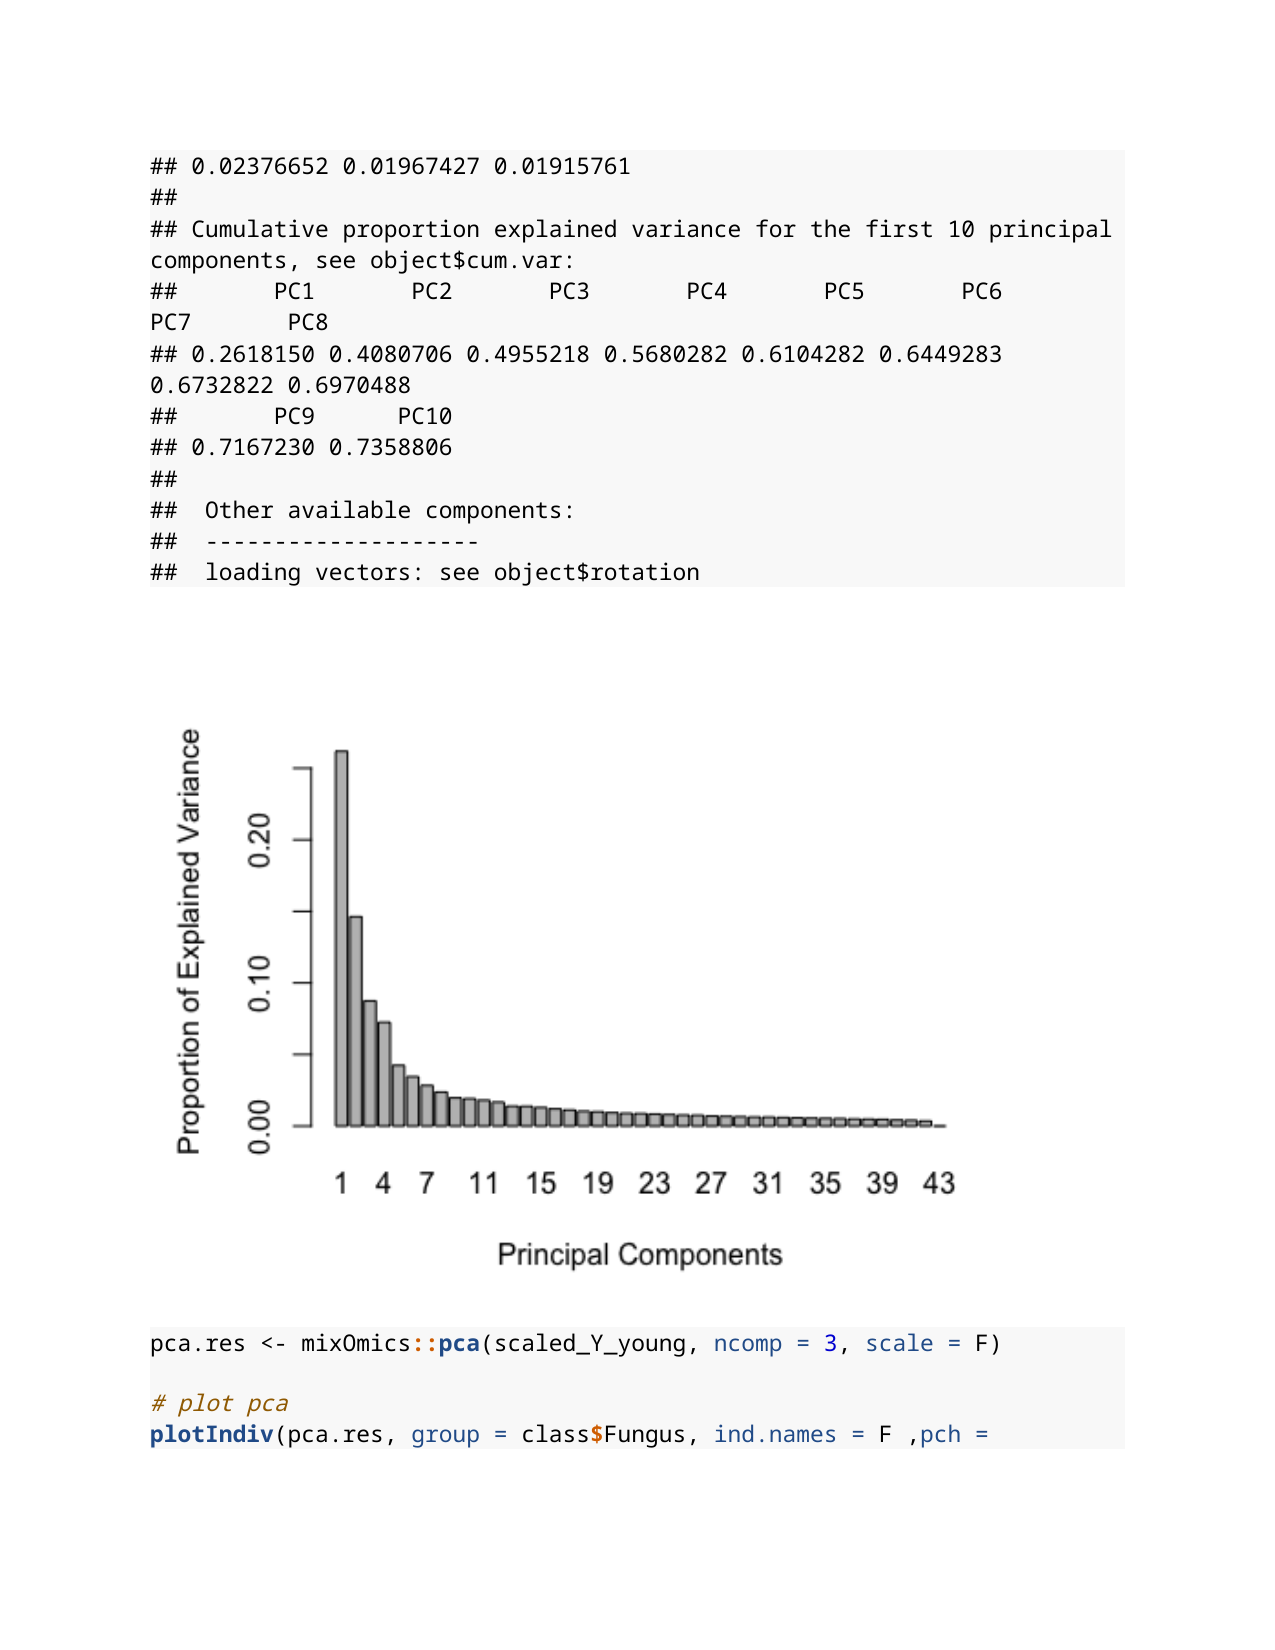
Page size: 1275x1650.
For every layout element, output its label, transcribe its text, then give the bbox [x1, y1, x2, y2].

picture [168, 608, 1044, 1309]
